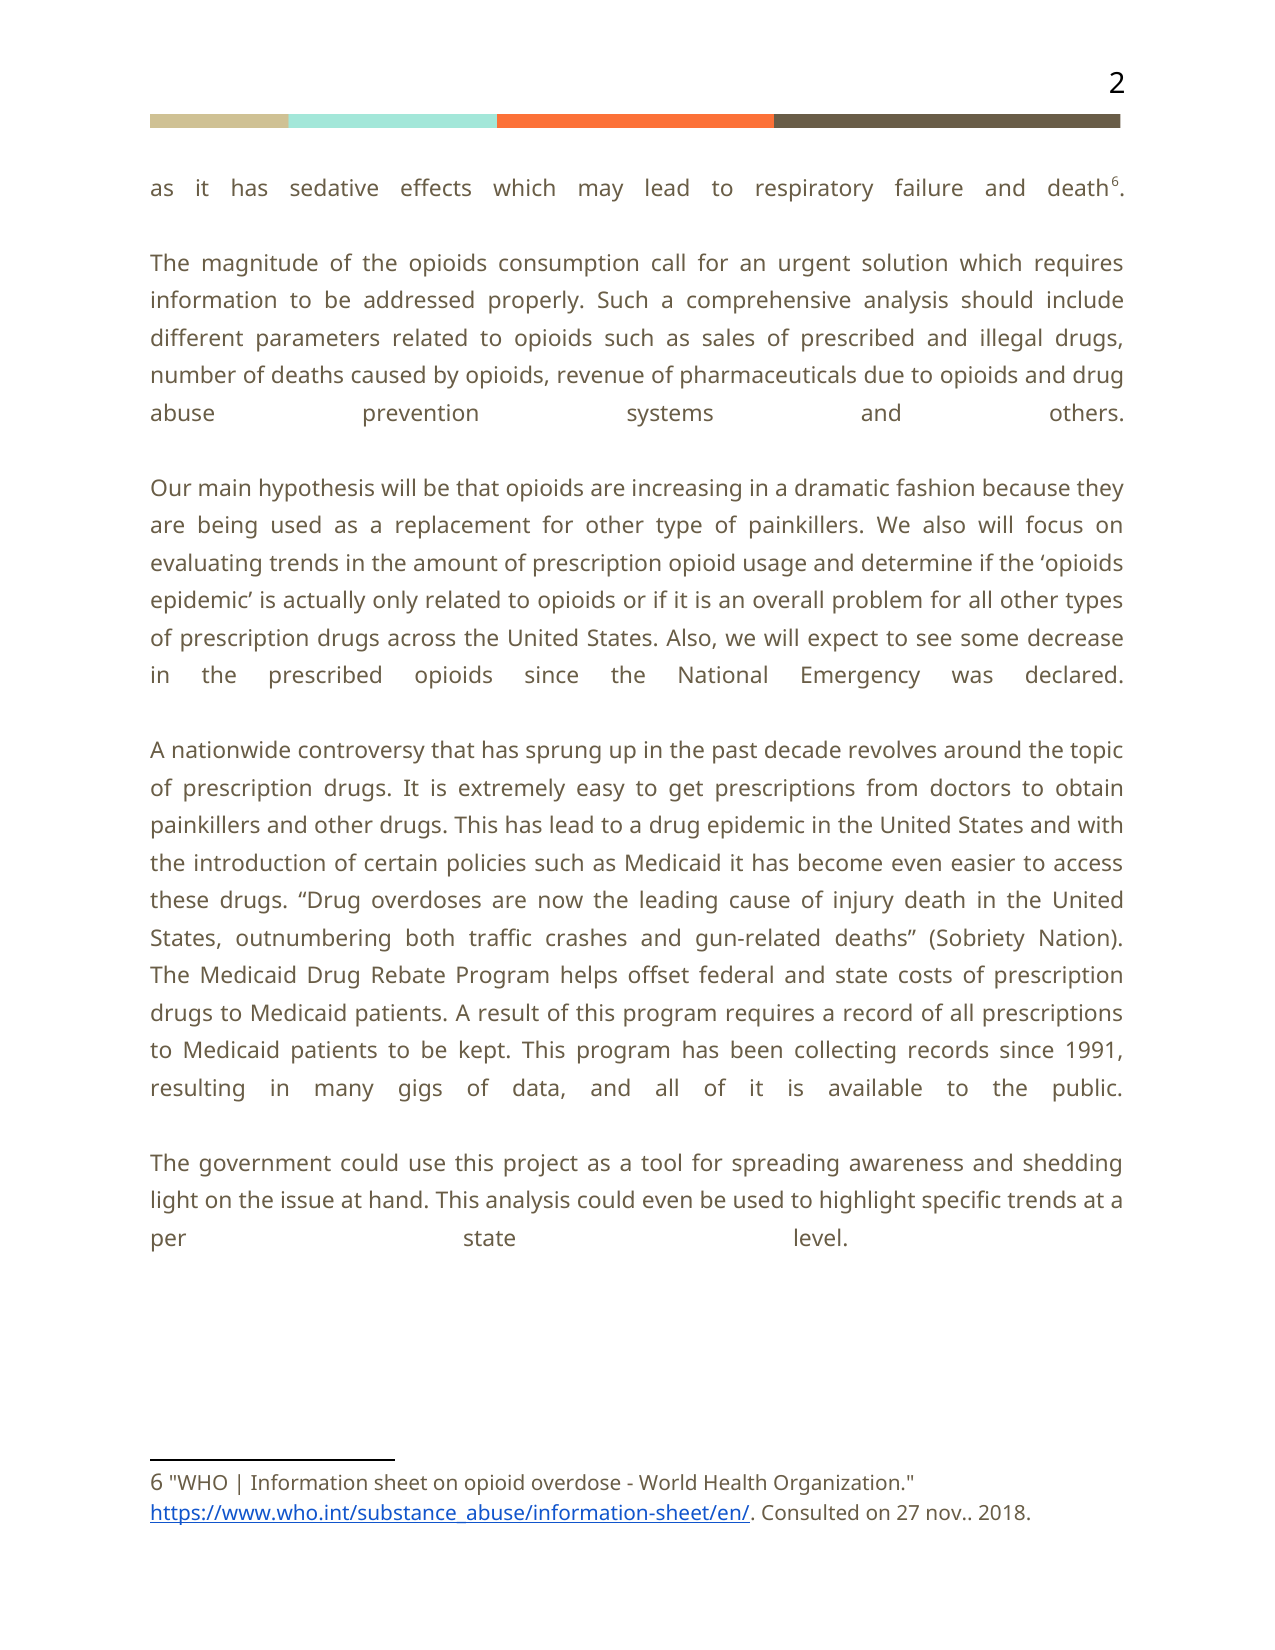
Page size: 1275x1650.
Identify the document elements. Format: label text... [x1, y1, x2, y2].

text According to the CDC since 1990 there has been an increase in deaths caused by prescription opioid overdoses and on October 26, 2017, President Donald Trump declared the opioids addiction a Nationwide Public Health Emergency. Despite the fact that prescription opioids are intended for patients, according to the American Public Health Association most of the users misusing opioids declared obtaining them from a prescription. Therefore, the term ‘users’ instead of ‘patients’ is going to be used. Opioids are powerful painkillers that bind to receptors in the brain preventing the pain signals from being triggered. Also, they release dopamine which is involved in the ‘reward-system’ of the brain causing euphoria. Moreover, these drugs develop tolerance which means that the users require larger doses to achieve equal effect as before. Most commonly prescribed opioids are morphine and codeine (natural), hydrocodone and oxycodone (semi-synthetic), and fentanyl and methadone (synthetic). Besides all the counter effects that the drug can cause in the long term, it affects the respiratory system as it has sedative effects which may lead to respiratory failure and death. The magnitude of the opioids consumption call for an urgent solution which requires information to be addressed properly. Such a comprehensive analysis should include different parameters related to opioids such as sales of prescribed and illegal drugs, number of deaths caused by opioids, revenue of pharmaceuticals due to opioids and drug abuse prevention systems and others. Our main hypothesis will be that opioids are increasing in a dramatic fashion because they are being used as a replacement for other type of painkillers. We also will focus on evaluating trends in the amount of prescription opioid usage and determine if the ‘opioids epidemic’ is actually only related to opioids or if it is an overall problem for all other types of prescription drugs across the United States. Also, we will expect to see some decrease in the prescribed opioids since the National Emergency was declared. A nationwide controversy that has sprung up in the past decade revolves around the topic of prescription drugs. It is extremely easy to get prescriptions from doctors to obtain painkillers and other drugs. This has lead to a drug epidemic in the United States and with the introduction of certain policies such as Medicaid it has become even easier to access these drugs. “Drug overdoses are now the leading cause of injury death in the United States, outnumbering both traffic crashes and gun-related deaths” (Sobriety Nation). The Medicaid Drug Rebate Program helps offset federal and state costs of prescription drugs to Medicaid patients. A result of this program requires a record of all prescriptions to Medicaid patients to be kept. This program has been collecting records since 1991, resulting in many gigs of data, and all of it is available to the public. The government could use this project as a tool for spreading awareness and shedding light on the issue at hand. This analysis could even be used to highlight specific trends at a per state level. [150, 172, 1125, 1291]
picture [150, 114, 1121, 128]
